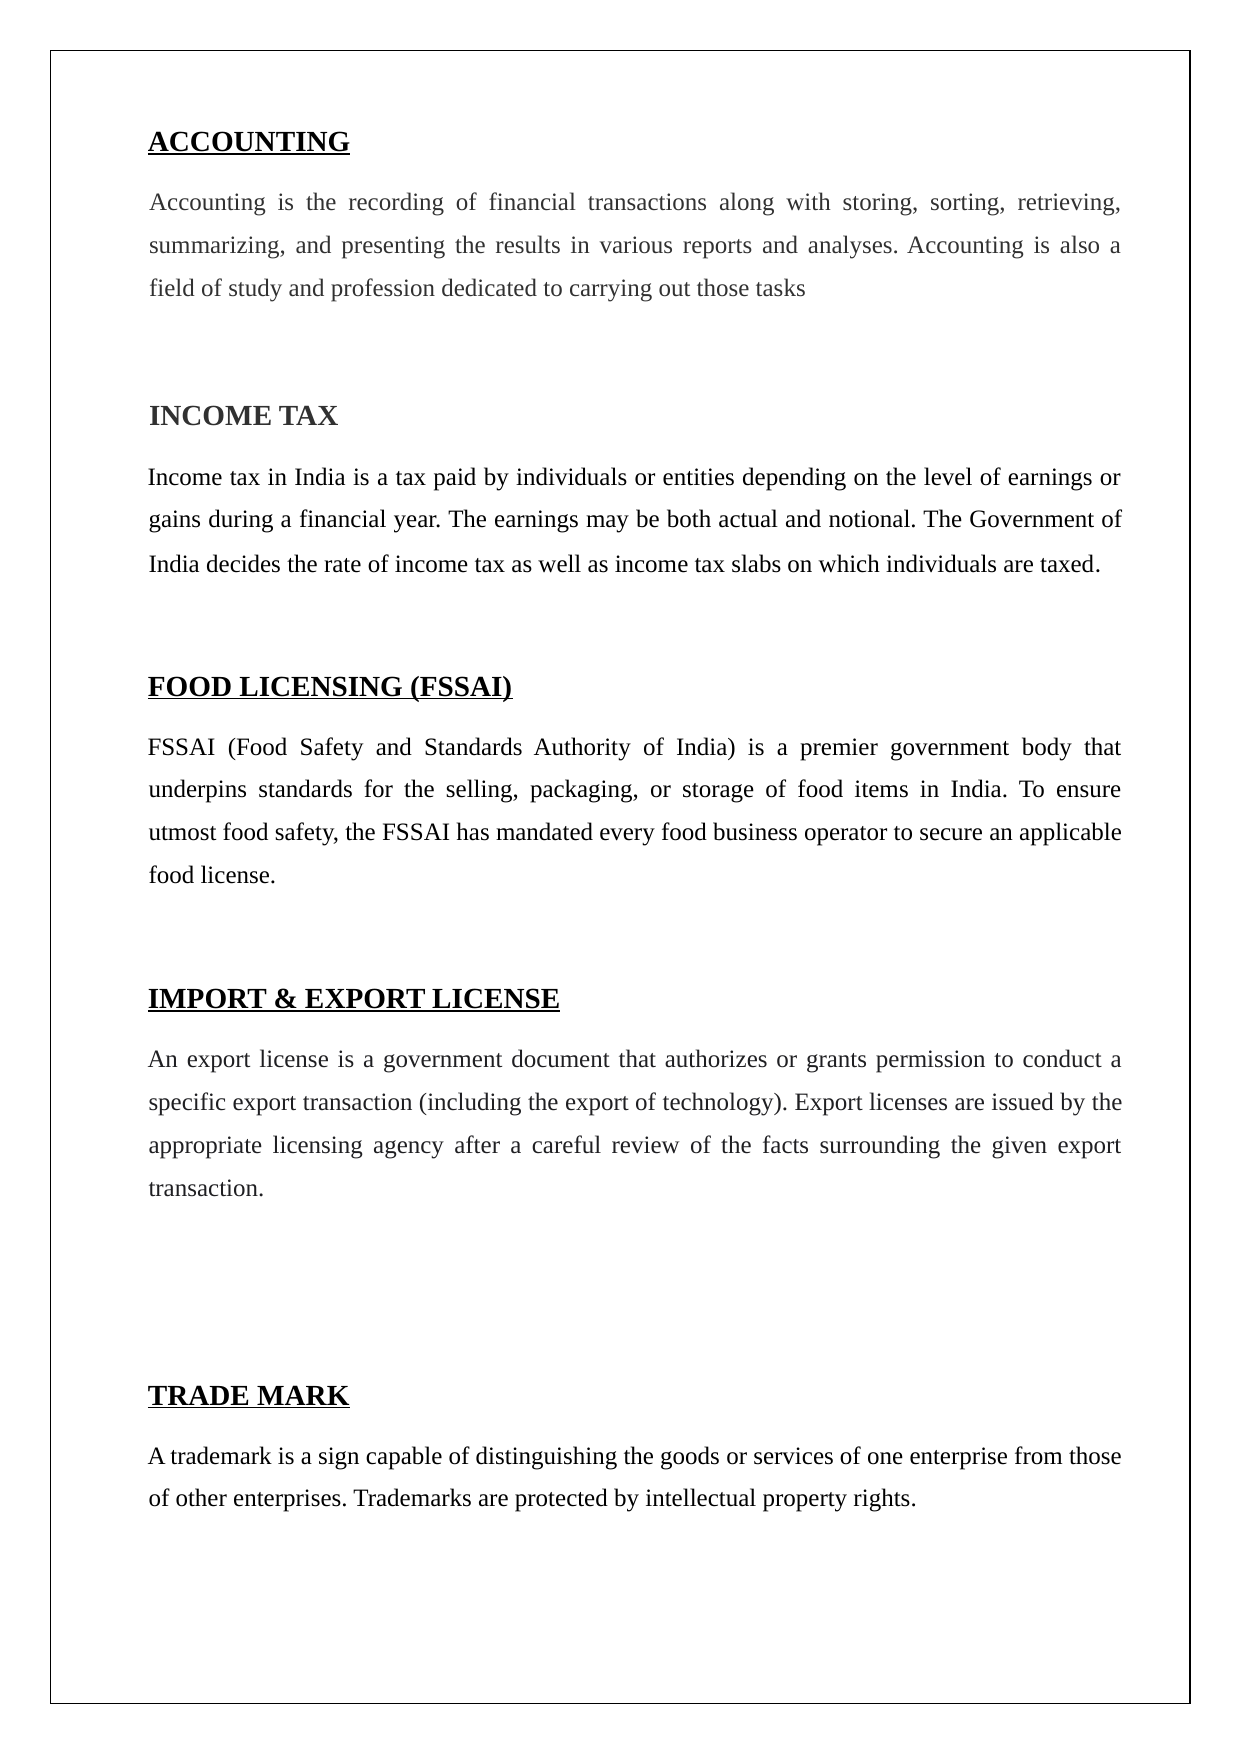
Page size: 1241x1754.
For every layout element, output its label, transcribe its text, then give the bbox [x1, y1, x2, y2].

text An export license is a government document that authorizes or grants permission to conduct a specific export transaction (including the export of technology). Export licenses are issued by the appropriate licensing agency after a careful review of the facts surrounding the given export transaction. [147, 1044, 1123, 1201]
subtitle IMPORT & EXPORT LICENSE [148, 981, 1164, 1015]
text A trademark is a sign capable of distinguishing the goods or services of one enterprise from those of other enterprises. Trademarks are protected by intellectual property rights. [147, 1441, 1123, 1512]
subtitle ACCOUNTING [148, 124, 1164, 158]
text FSSAI (Food Safety and Standards Authority of India) is a premier government body that underpins standards for the selling, packaging, or storage of food items in India. To ensure utmost food safety, the FSSAI has mandated every food business operator to secure an applicable food license. [147, 732, 1123, 889]
text Income tax in India is a tax paid by individuals or entities depending on the level of earnings or gains during a financial year. The earnings may be both actual and notional. The Government of India decides the rate of income tax as well as income tax slabs on which individuals are taxed. [147, 462, 1123, 579]
text Accounting is the recording of financial transactions along with storing, sorting, retrieving, summarizing, and presenting the results in various reports and analyses. Accounting is also a field of study and profession dedicated to carrying out those tasks [149, 187, 1122, 302]
subtitle INCOME TAX [149, 398, 1164, 432]
subtitle TRADE MARK [148, 1378, 1164, 1411]
subtitle FOOD LICENSING (FSSAI) [148, 669, 1164, 702]
